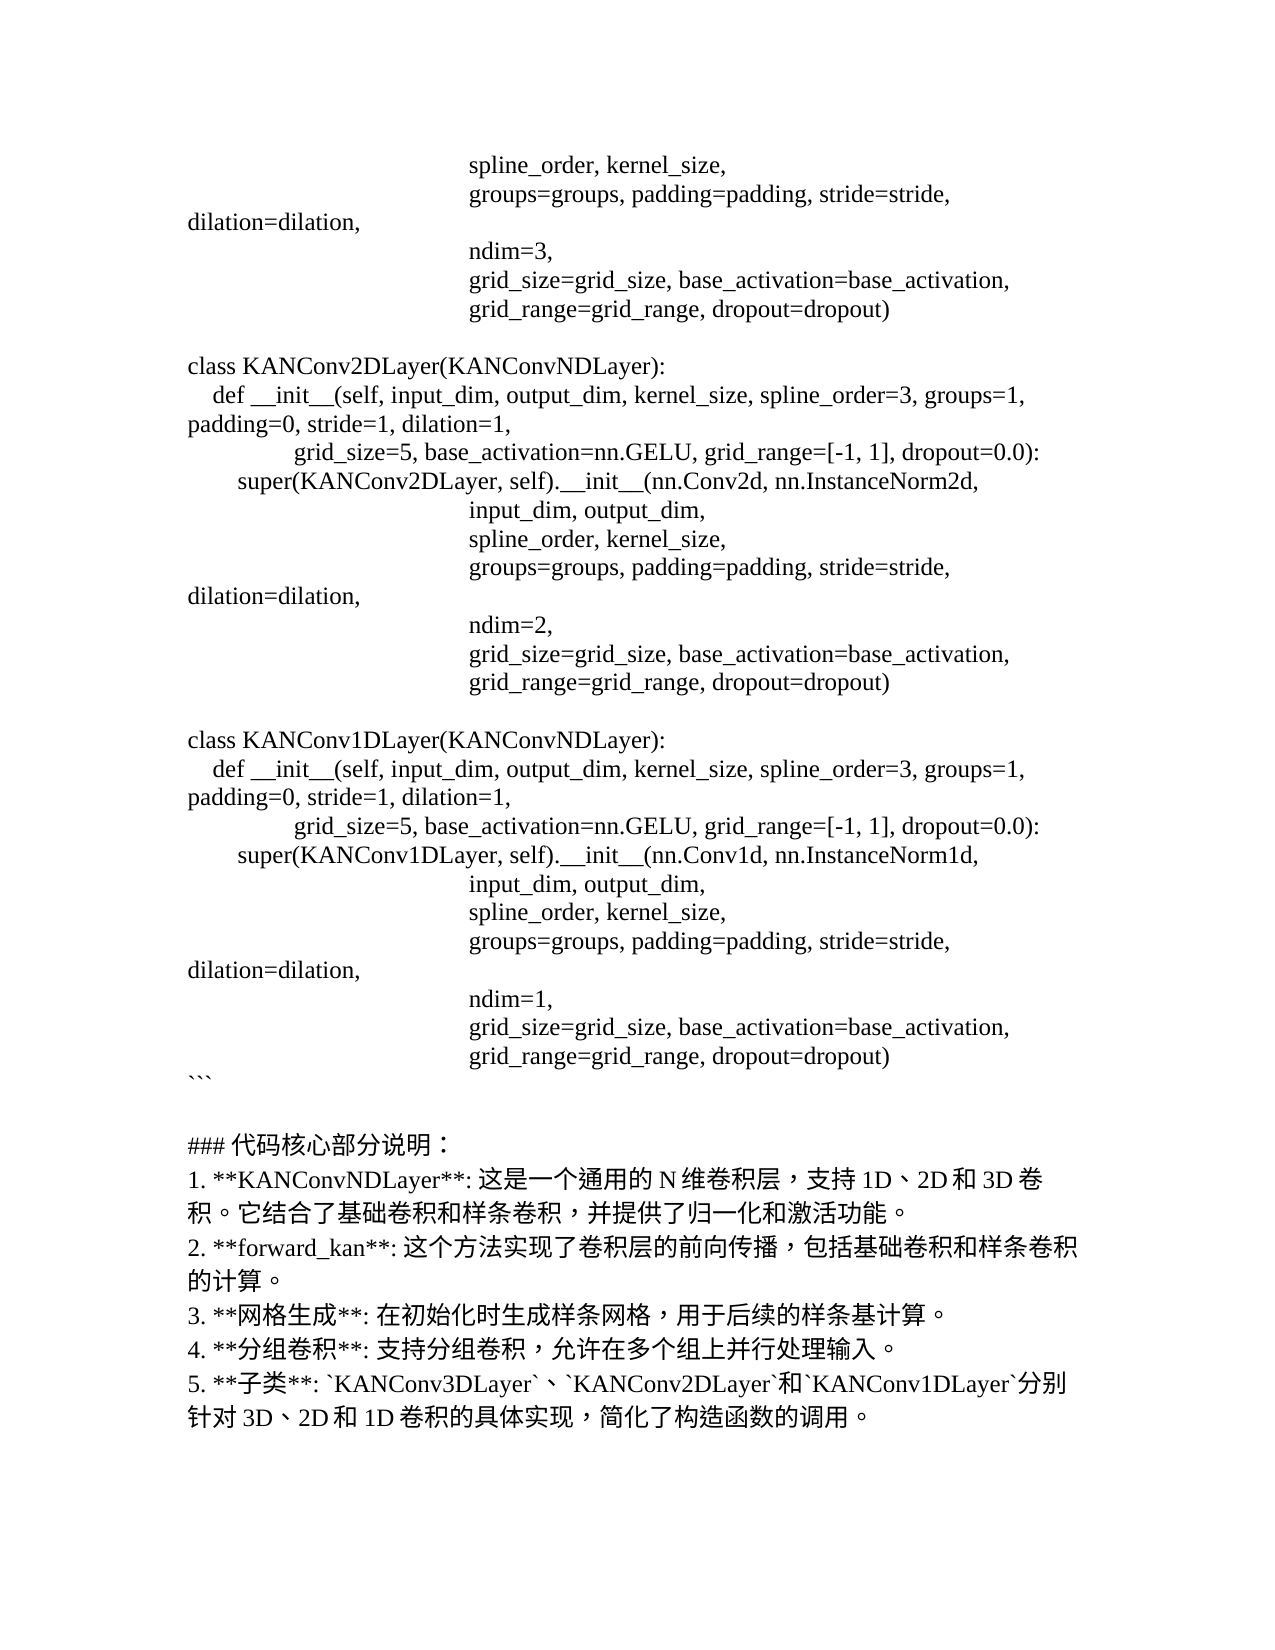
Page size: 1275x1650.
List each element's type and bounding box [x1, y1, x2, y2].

text [187, 150, 1087, 1463]
